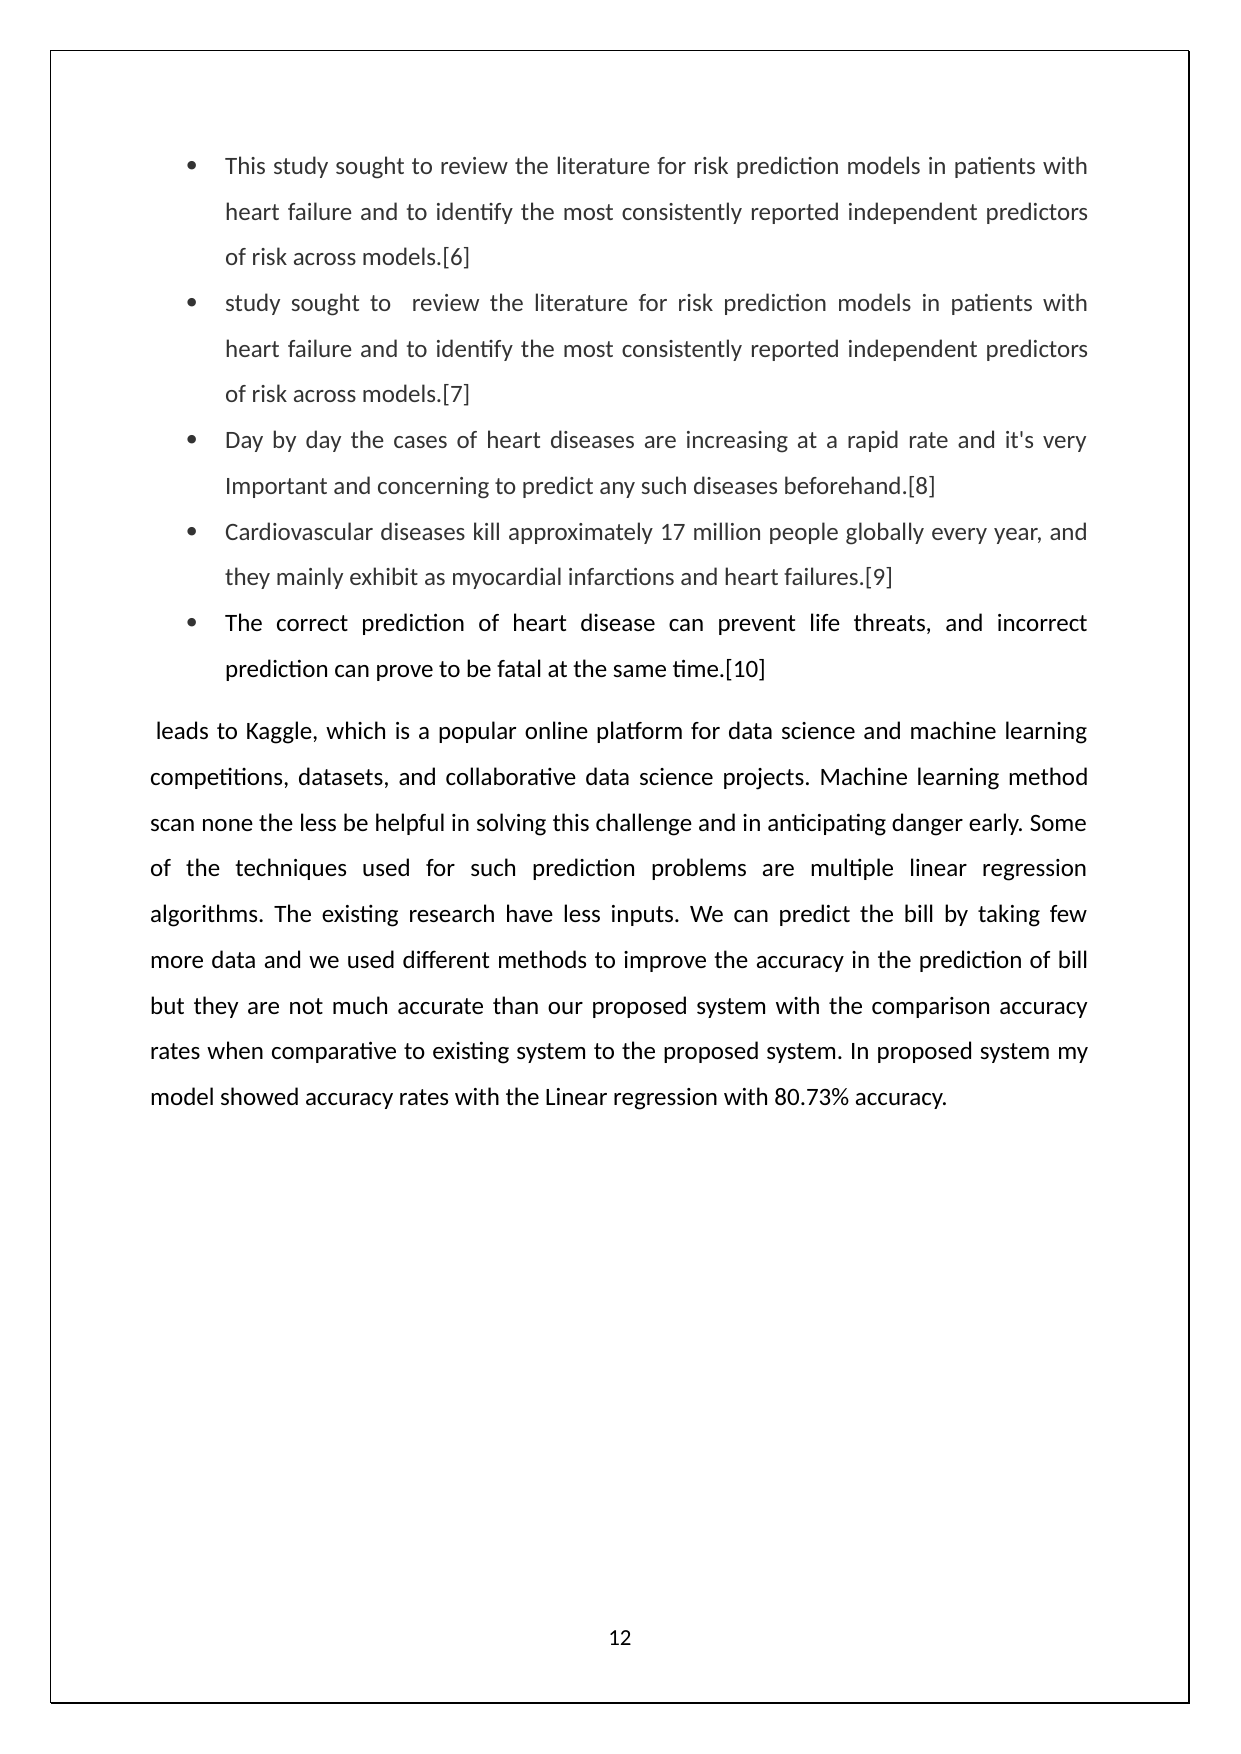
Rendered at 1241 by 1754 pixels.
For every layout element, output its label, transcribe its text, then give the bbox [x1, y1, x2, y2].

text leads to Kaggle, which is a popular online platform for data science and machine learning competitions, datasets, and collaborative data science projects. Machine learning method scan none the less be helpful in solving this challenge and in anticipating danger early. Some of the techniques used for such prediction problems are multiple linear regression algorithms. The existing research have less inputs. We can predict the bill by taking few more data and we used different methods to improve the accuracy in the prediction of bill but they are not much accurate than our proposed system with the comparison accuracy rates when comparative to existing system to the proposed system. In proposed system my model showed accuracy rates with the Linear regression with 80.73% accuracy. [150, 715, 1089, 1112]
list This study sought to review the literature for risk prediction models in patients with heart failure and to identify the most consistently reported independent predictors of risk across models.[6] [187, 150, 1089, 272]
list study sought to review the literature for risk prediction models in patients with heart failure and to identify the most consistently reported independent predictors of risk across models.[7] [187, 287, 1089, 409]
list Cardiovascular diseases kill approximately 17 million people globally every year, and they mainly exhibit as myocardial infarctions and heart failures.[9] [187, 516, 1089, 592]
list Day by day the cases of heart diseases are increasing at a rapid rate and it's very Important and concerning to predict any such diseases beforehand.[8] [187, 424, 1089, 501]
list The correct prediction of heart disease can prevent life threats, and incorrect prediction can prove to be fatal at the same time.[10] [187, 607, 1089, 683]
